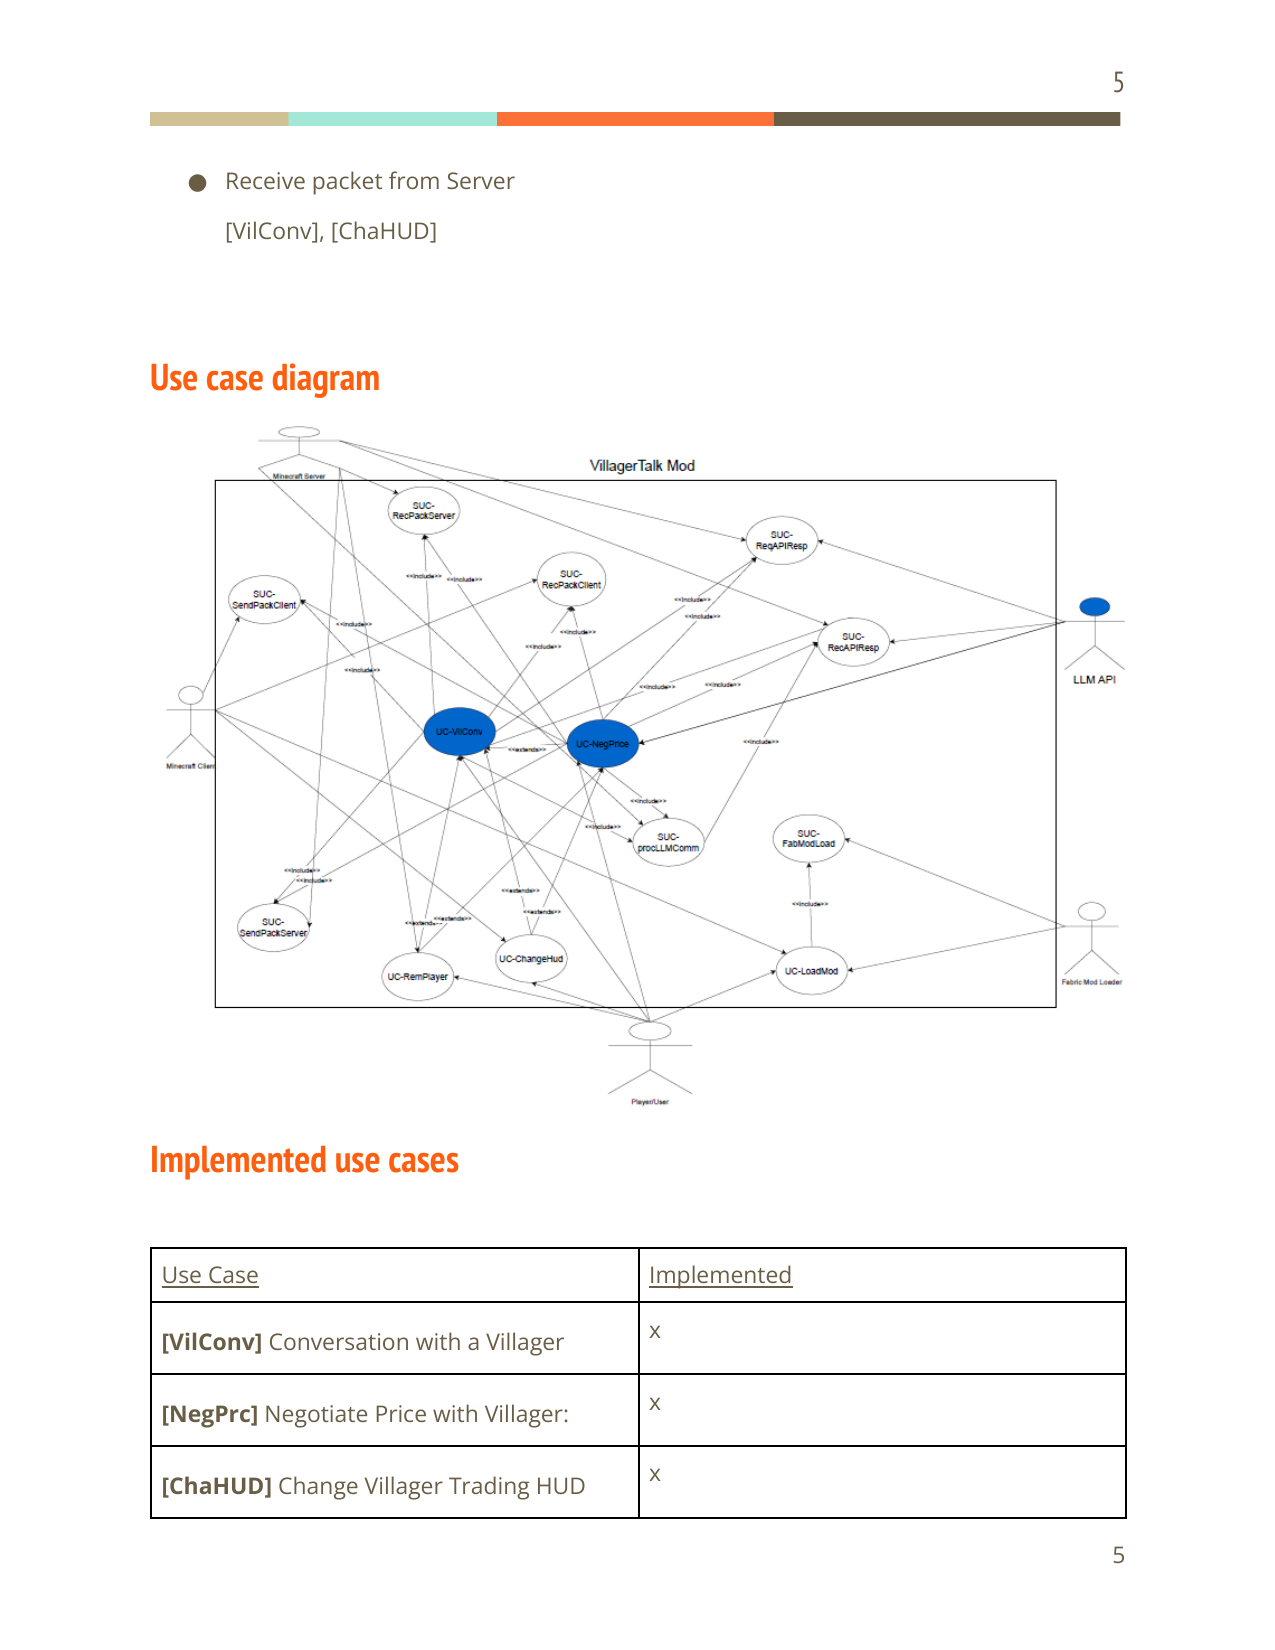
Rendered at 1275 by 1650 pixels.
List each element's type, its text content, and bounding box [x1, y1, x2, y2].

table_cell [NegPrc] Negotiate Price with Villager: [152, 1375, 638, 1445]
list Receive packet from Server [187, 165, 1125, 196]
table_header Use Case [152, 1249, 638, 1301]
table_cell x [640, 1375, 1125, 1445]
table_header Implemented [640, 1249, 1125, 1301]
table_cell [VilConv] Conversation with a Villager [152, 1303, 638, 1373]
subtitle Use case diagram Implemented use cases [150, 1120, 1125, 1182]
picture [150, 112, 1121, 126]
table_cell x [640, 1447, 1125, 1517]
text [VilConv], [ChaHUD] [225, 215, 1125, 246]
table_cell x [640, 1303, 1125, 1373]
table_cell [ChaHUD] Change Villager Trading HUD [152, 1447, 638, 1517]
picture [150, 415, 1125, 1120]
subtitle Use case diagram Implemented use cases [150, 352, 1125, 415]
